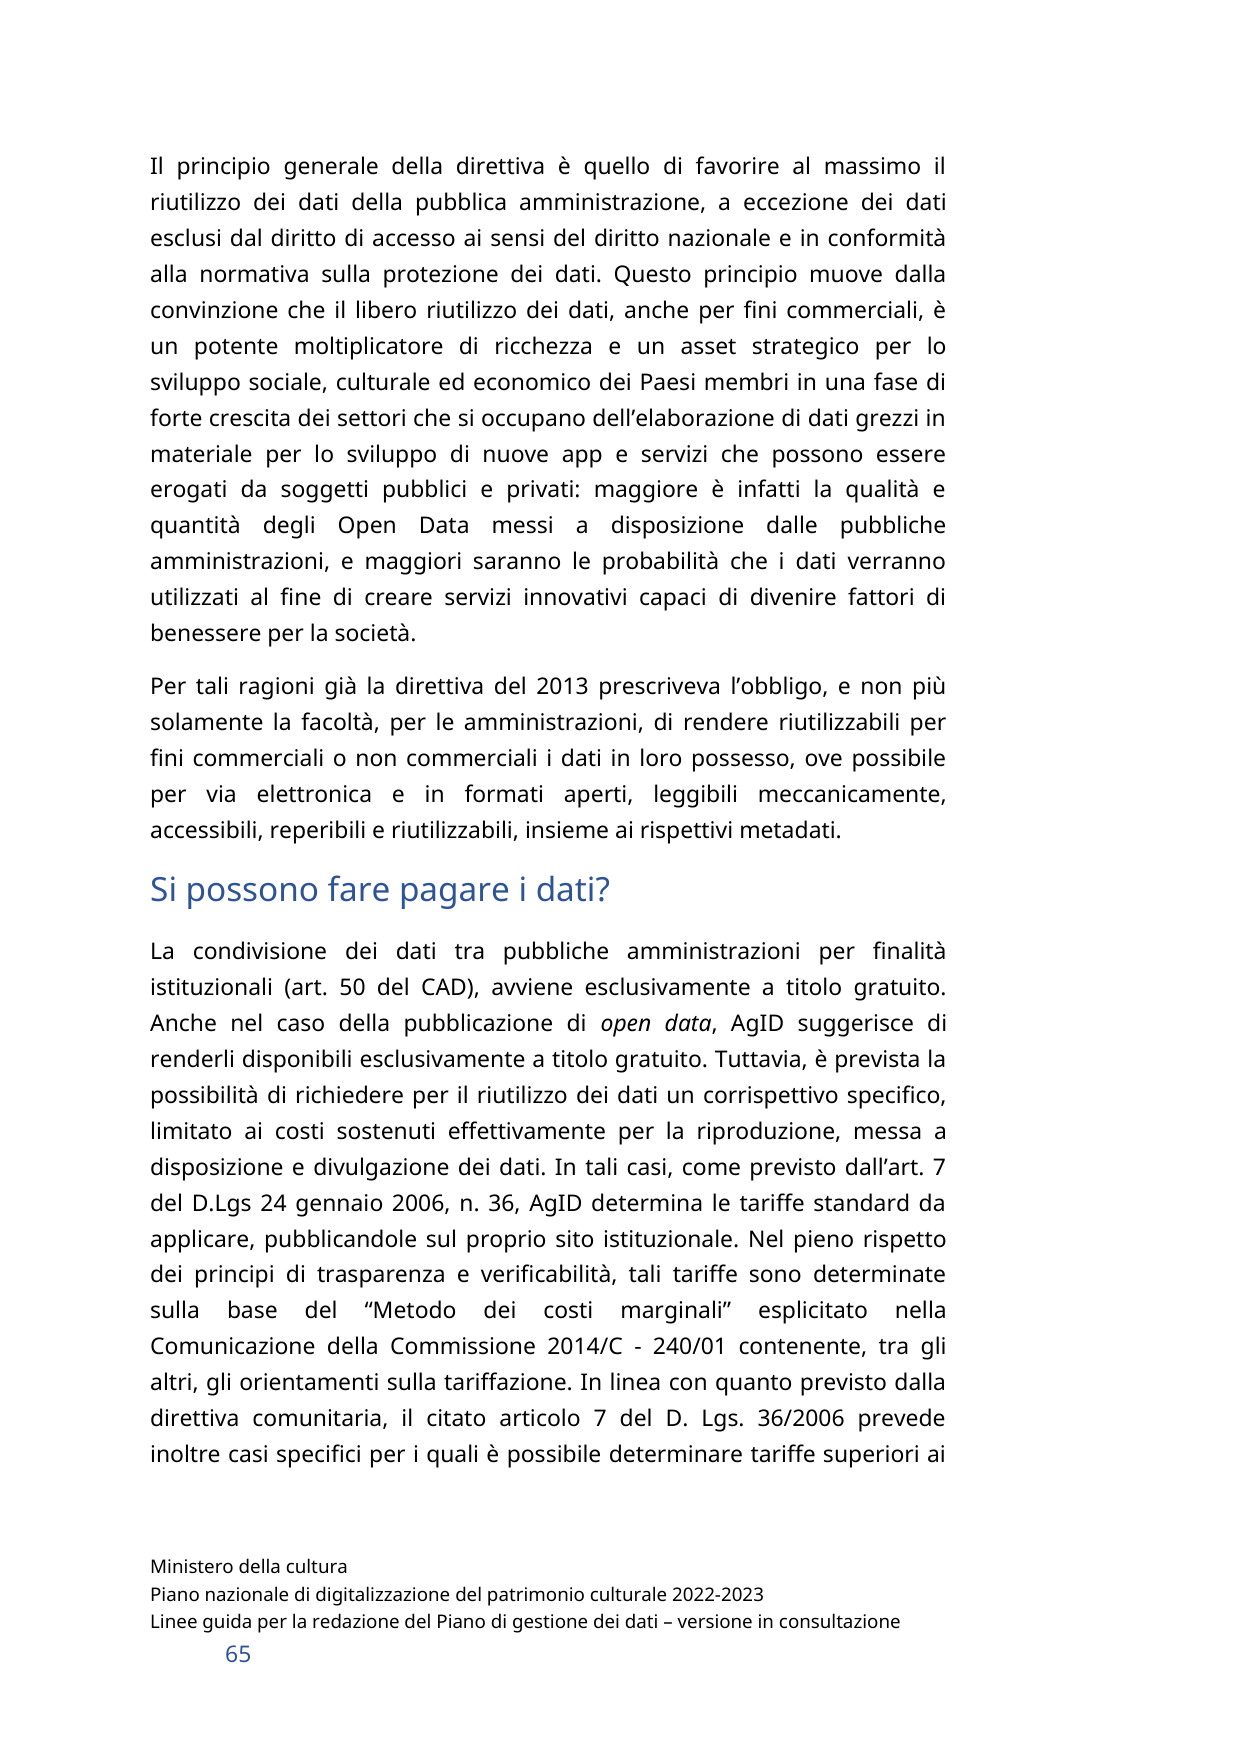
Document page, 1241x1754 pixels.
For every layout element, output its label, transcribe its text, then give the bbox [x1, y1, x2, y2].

text Si possono fare pagare i dati? [150, 866, 1090, 912]
text Il principio generale della direttiva è quello di favorire al massimo il riutilizzo dei dati della pubblica amministrazione, a eccezione dei dati esclusi dal diritto di accesso ai sensi del diritto nazionale e in conformità alla normativa sulla protezione dei dati. Questo principio muove dalla convinzione che il libero riutilizzo dei dati, anche per fini commerciali, è un potente moltiplicatore di ricchezza e un asset strategico per lo sviluppo sociale, culturale ed economico dei Paesi membri in una fase di forte crescita dei settori che si occupano dell’elaborazione di dati grezzi in materiale per lo sviluppo di nuove app e servizi che possono essere erogati da soggetti pubblici e privati: maggiore è infatti la qualità e quantità degli Open Data messi a disposizione dalle pubbliche amministrazioni, e maggiori saranno le probabilità che i dati verranno utilizzati al fine di creare servizi innovativi capaci di divenire fattori di benessere per la società. [150, 150, 947, 648]
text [150, 935, 947, 1469]
text Per tali ragioni già la direttiva del 2013 prescriveva l’obbligo, e non più solamente la facoltà, per le amministrazioni, di rendere riutilizzabili per fini commerciali o non commerciali i dati in loro possesso, ove possibile per via elettronica e in formati aperti, leggibili meccanicamente, accessibili, reperibili e riutilizzabili, insieme ai rispettivi metadati. [150, 670, 947, 845]
